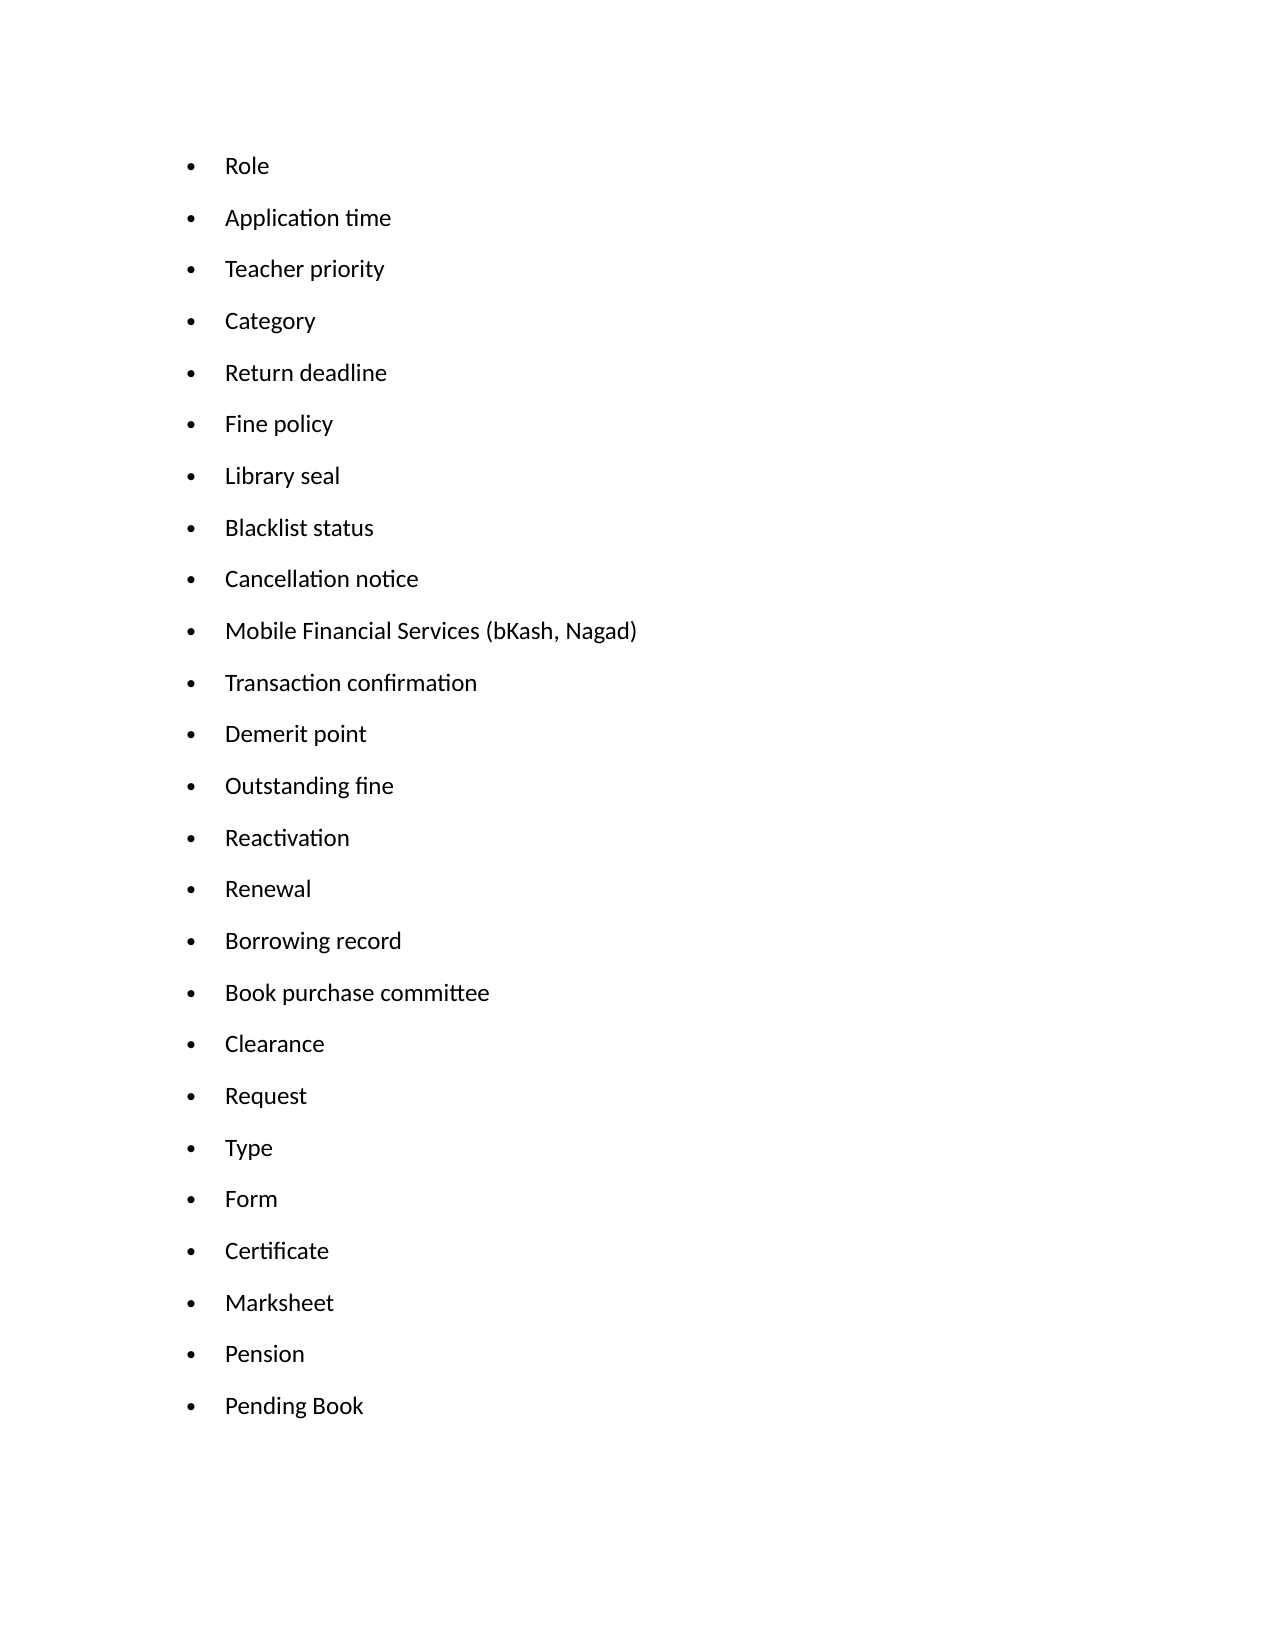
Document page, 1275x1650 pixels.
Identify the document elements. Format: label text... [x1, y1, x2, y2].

list Clearance [187, 1028, 1125, 1059]
list Certificate [187, 1235, 1125, 1266]
list Reactivation [187, 822, 1125, 852]
list Mobile Financial Services (bKash, Nagad) [187, 615, 1125, 646]
list Request [187, 1080, 1125, 1111]
list Teacher priority [187, 253, 1125, 284]
list Demerit point [187, 718, 1125, 749]
list Outstanding fine [187, 770, 1125, 801]
list Blacklist status [187, 512, 1125, 542]
list Role [187, 150, 1125, 181]
list Borrowing record [187, 925, 1125, 956]
list Marksheet [187, 1287, 1125, 1317]
list Cancellation notice [187, 563, 1125, 594]
list Book purchase committee [187, 977, 1125, 1007]
list Library seal [187, 460, 1125, 491]
list Type [187, 1132, 1125, 1162]
list Renewal [187, 873, 1125, 904]
list Application time [187, 202, 1125, 232]
list Form [187, 1183, 1125, 1214]
list Transaction confirmation [187, 667, 1125, 697]
list Category [187, 305, 1125, 336]
list Pending Book [187, 1390, 1125, 1421]
list Pension [187, 1338, 1125, 1369]
list Fine policy [187, 408, 1125, 439]
list Return deadline [187, 357, 1125, 387]
